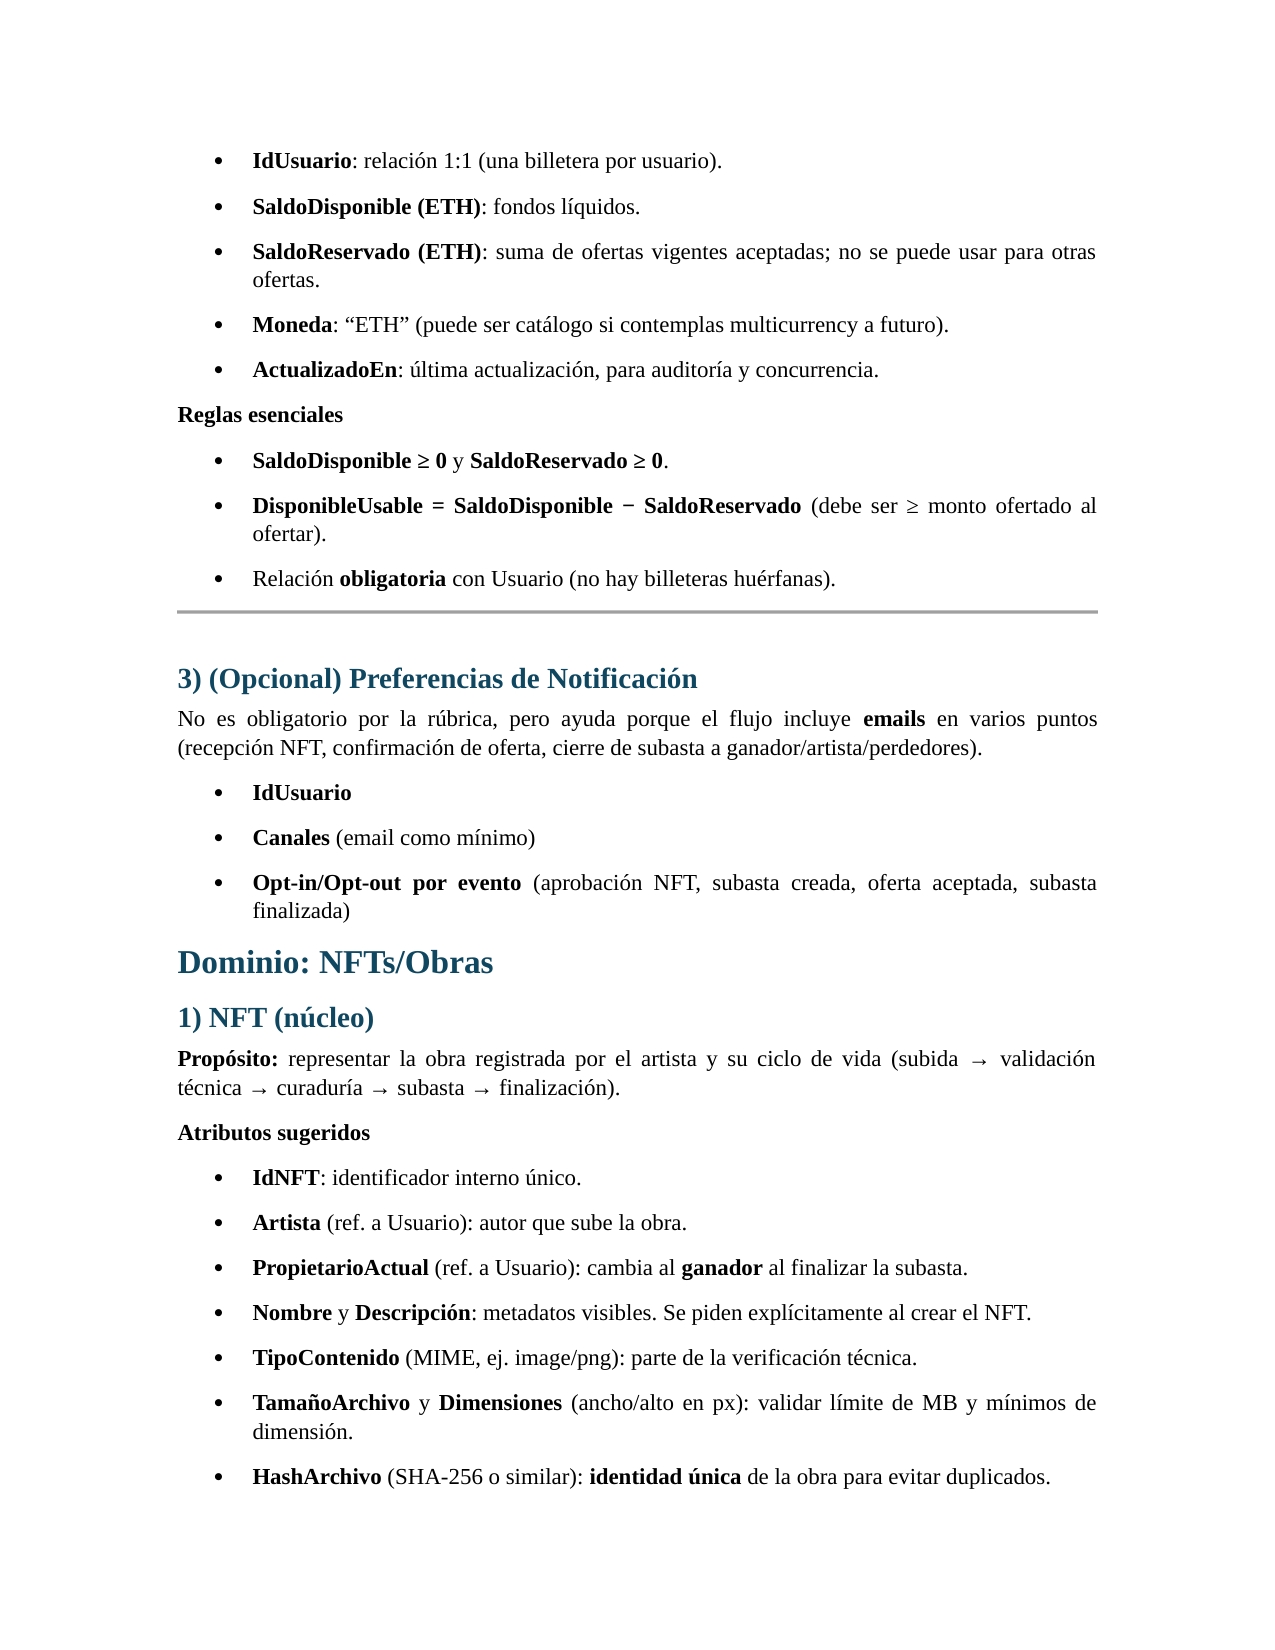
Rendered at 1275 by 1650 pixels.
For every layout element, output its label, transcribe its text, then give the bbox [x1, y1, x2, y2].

list TamañoArchivo y Dimensiones (ancho/alto en px): validar límite de MB y mínimos de dimensión. [215, 1389, 1098, 1444]
list IdNFT: identificador interno único. [215, 1164, 1098, 1190]
list IdUsuario [215, 779, 1098, 805]
subtitle Dominio: NFTs/Obras [177, 943, 1098, 981]
list Moneda: “ETH” (puede ser catálogo si contemplas multicurrency a futuro). [215, 311, 1098, 338]
list Canales (email como mínimo) [215, 824, 1098, 850]
subtitle 3) (Opcional) Preferencias de Notificación [177, 661, 1098, 694]
list IdUsuario: relación 1:1 (una billetera por usuario). [215, 148, 1098, 174]
list HashArchivo (SHA-256 o similar): identidad única de la obra para evitar duplicados. [215, 1463, 1098, 1489]
text Propósito: representar la obra registrada por el artista y su ciclo de vida (subida → validación técnica → curaduría → subasta → finalización). [177, 1045, 1098, 1100]
list DisponibleUsable = SaldoDisponible − SaldoReservado (debe ser ≥ monto ofertado al ofertar). [215, 492, 1098, 547]
list TipoContenido (MIME, ej. image/png): parte de la verificación técnica. [215, 1344, 1098, 1371]
text Atributos sugeridos [177, 1119, 1098, 1145]
list ActualizadoEn: última actualización, para auditoría y concurrencia. [215, 356, 1098, 383]
text Reglas esenciales [177, 402, 1098, 428]
list SaldoDisponible ≥ 0 y SaldoReservado ≥ 0. [215, 447, 1098, 473]
list SaldoDisponible (ETH): fondos líquidos. [215, 193, 1098, 219]
list SaldoReservado (ETH): suma de ofertas vigentes aceptadas; no se puede usar para otras ofertas. [215, 238, 1098, 293]
list Opt-in/Opt-out por evento (aprobación NFT, subasta creada, oferta aceptada, subasta finalizada) [215, 869, 1098, 924]
subtitle 1) NFT (núcleo) [177, 1001, 1098, 1034]
text No es obligatorio por la rúbrica, pero ayuda porque el flujo incluye emails en varios puntos (recepción NFT, confirmación de oferta, cierre de subasta a ganador/artista/perdedores). [177, 705, 1098, 760]
list PropietarioActual (ref. a Usuario): cambia al ganador al finalizar la subasta. [215, 1254, 1098, 1280]
list Relación obligatoria con Usuario (no hay billeteras huérfanas). [215, 565, 1098, 592]
list Artista (ref. a Usuario): autor que sube la obra. [215, 1209, 1098, 1235]
list Nombre y Descripción: metadatos visibles. Se piden explícitamente al crear el NFT. [215, 1299, 1098, 1325]
